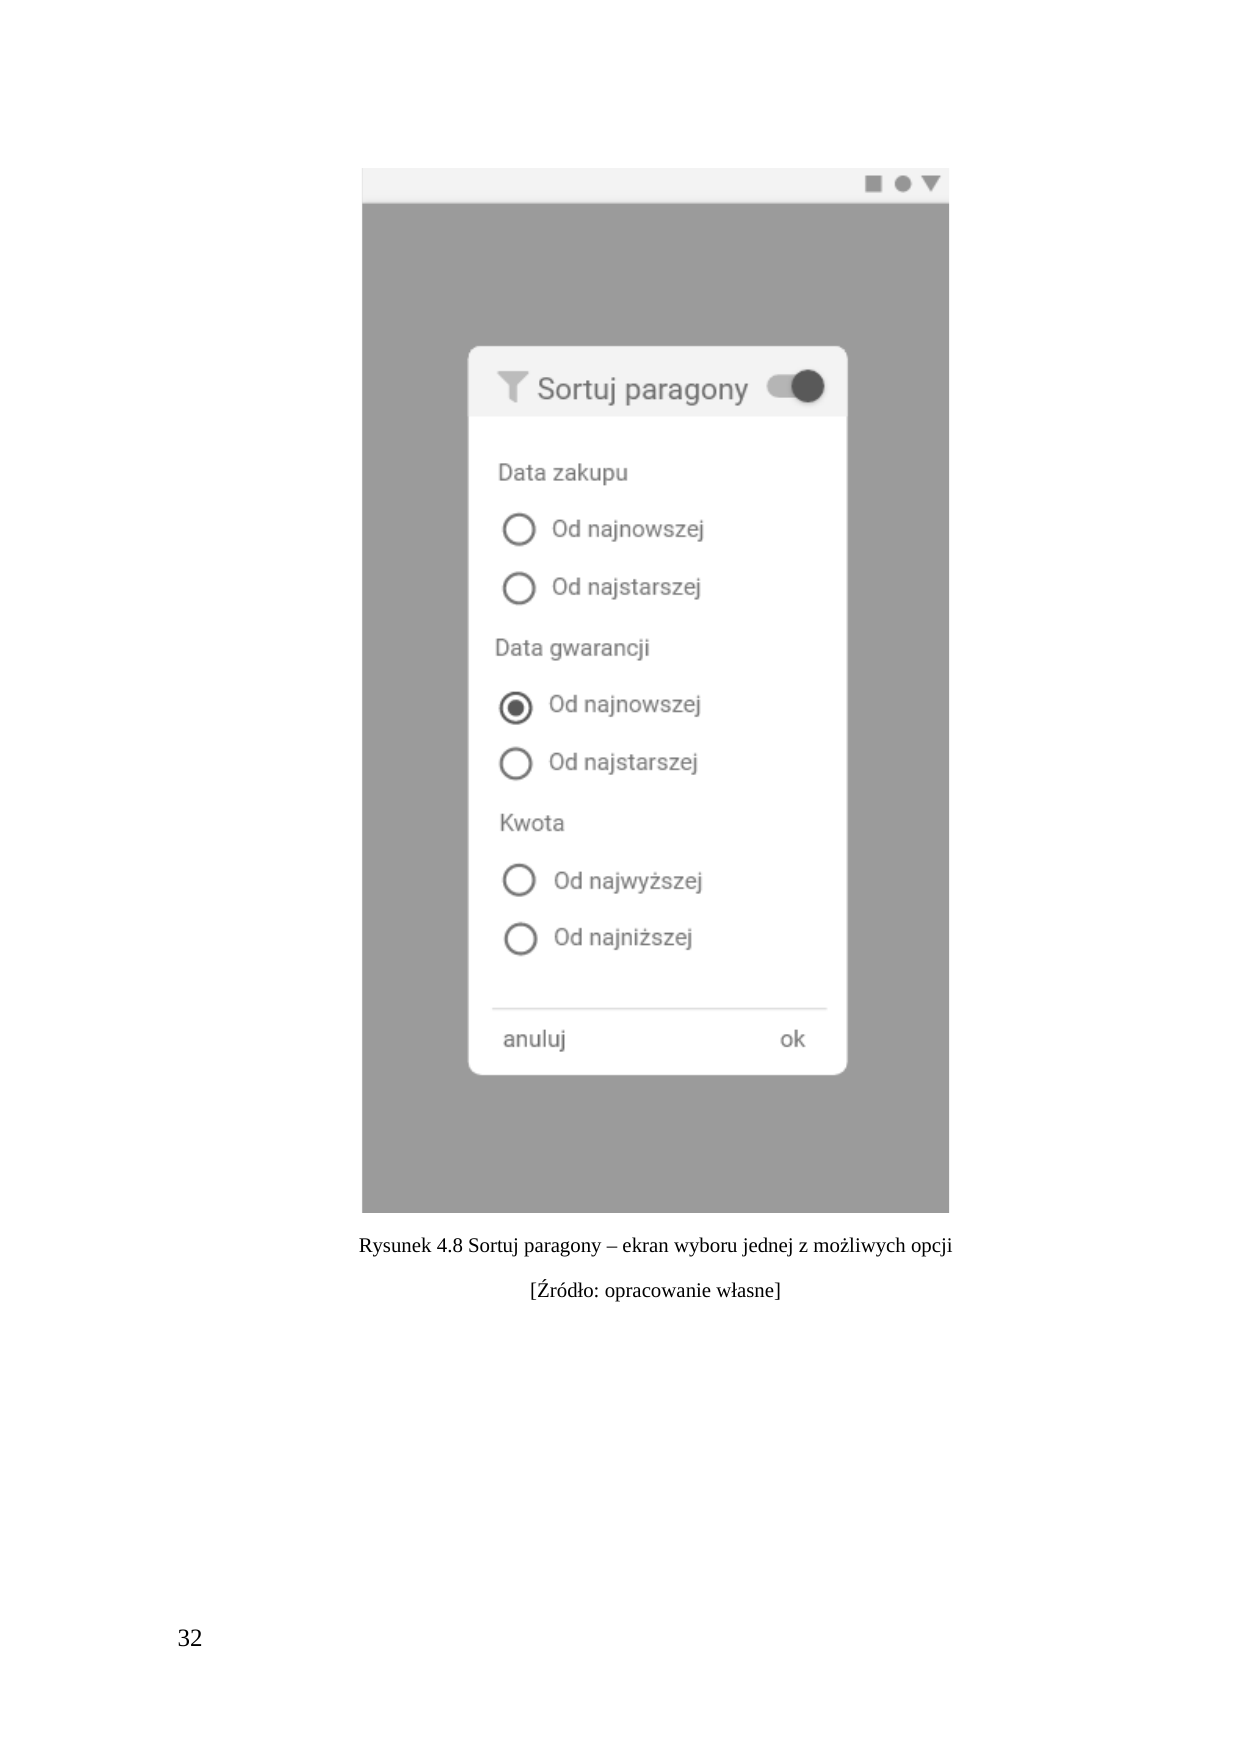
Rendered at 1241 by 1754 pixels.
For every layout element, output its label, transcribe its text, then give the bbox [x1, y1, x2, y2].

text [Źródło: opracowanie własne] [177, 1278, 1092, 1302]
text Rysunek 4.8 Sortuj paragony – ekran wyboru jednej z możliwych opcji [177, 1233, 1092, 1257]
picture [361, 168, 950, 1213]
